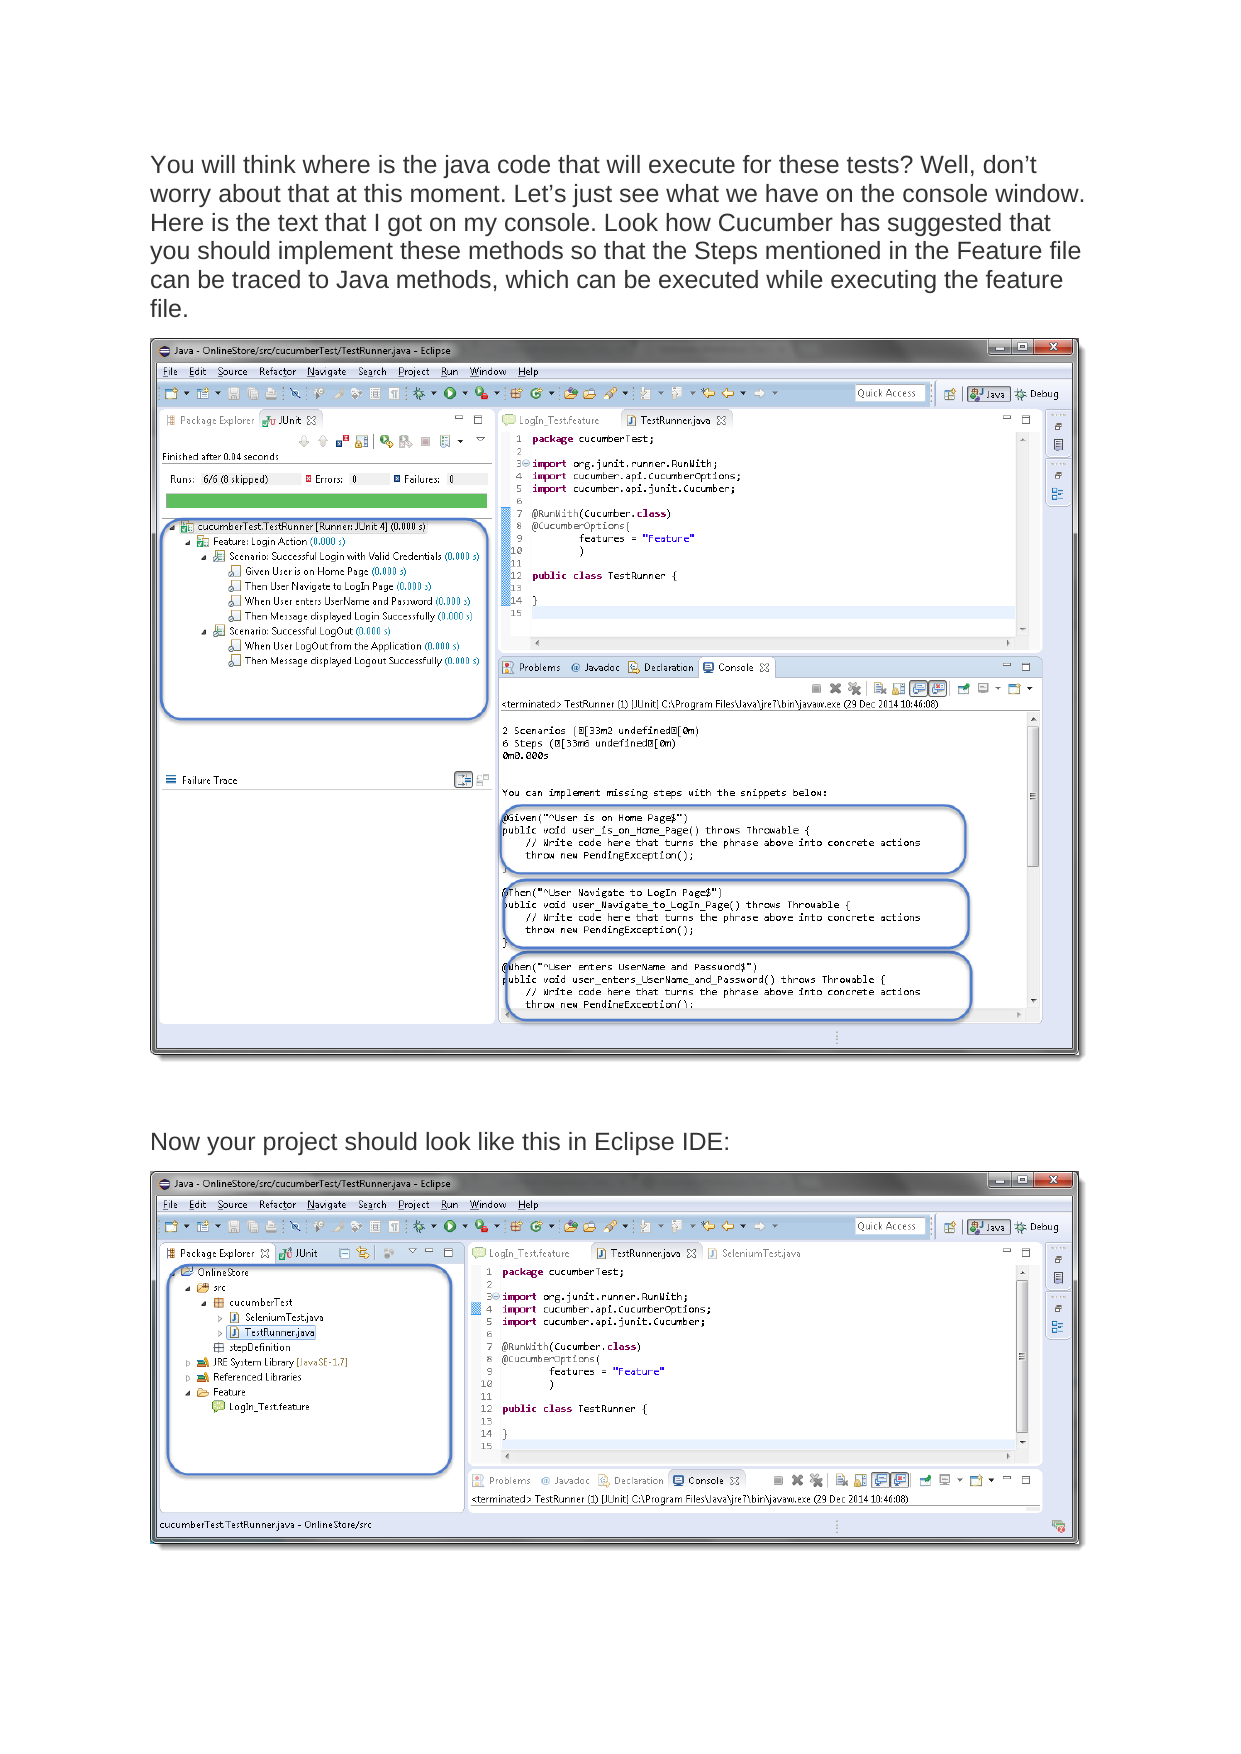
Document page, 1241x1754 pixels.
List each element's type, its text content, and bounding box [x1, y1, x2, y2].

picture [150, 338, 1091, 1067]
text You will think where is the java code that will execute for these tests? Well, don’t worry about that at this moment. Let’s just see what we have on the console window. Here is the text that I got on my console. Look how Cucumber has suggested that you should implement these methods so that the Steps mentioned in the Feature file can be traced to Java methods, which can be executed while executing the feature file. [150, 150, 1090, 322]
text Now your project should look like this in Eclipse IDE: [150, 1127, 1090, 1156]
picture [150, 1171, 1091, 1556]
